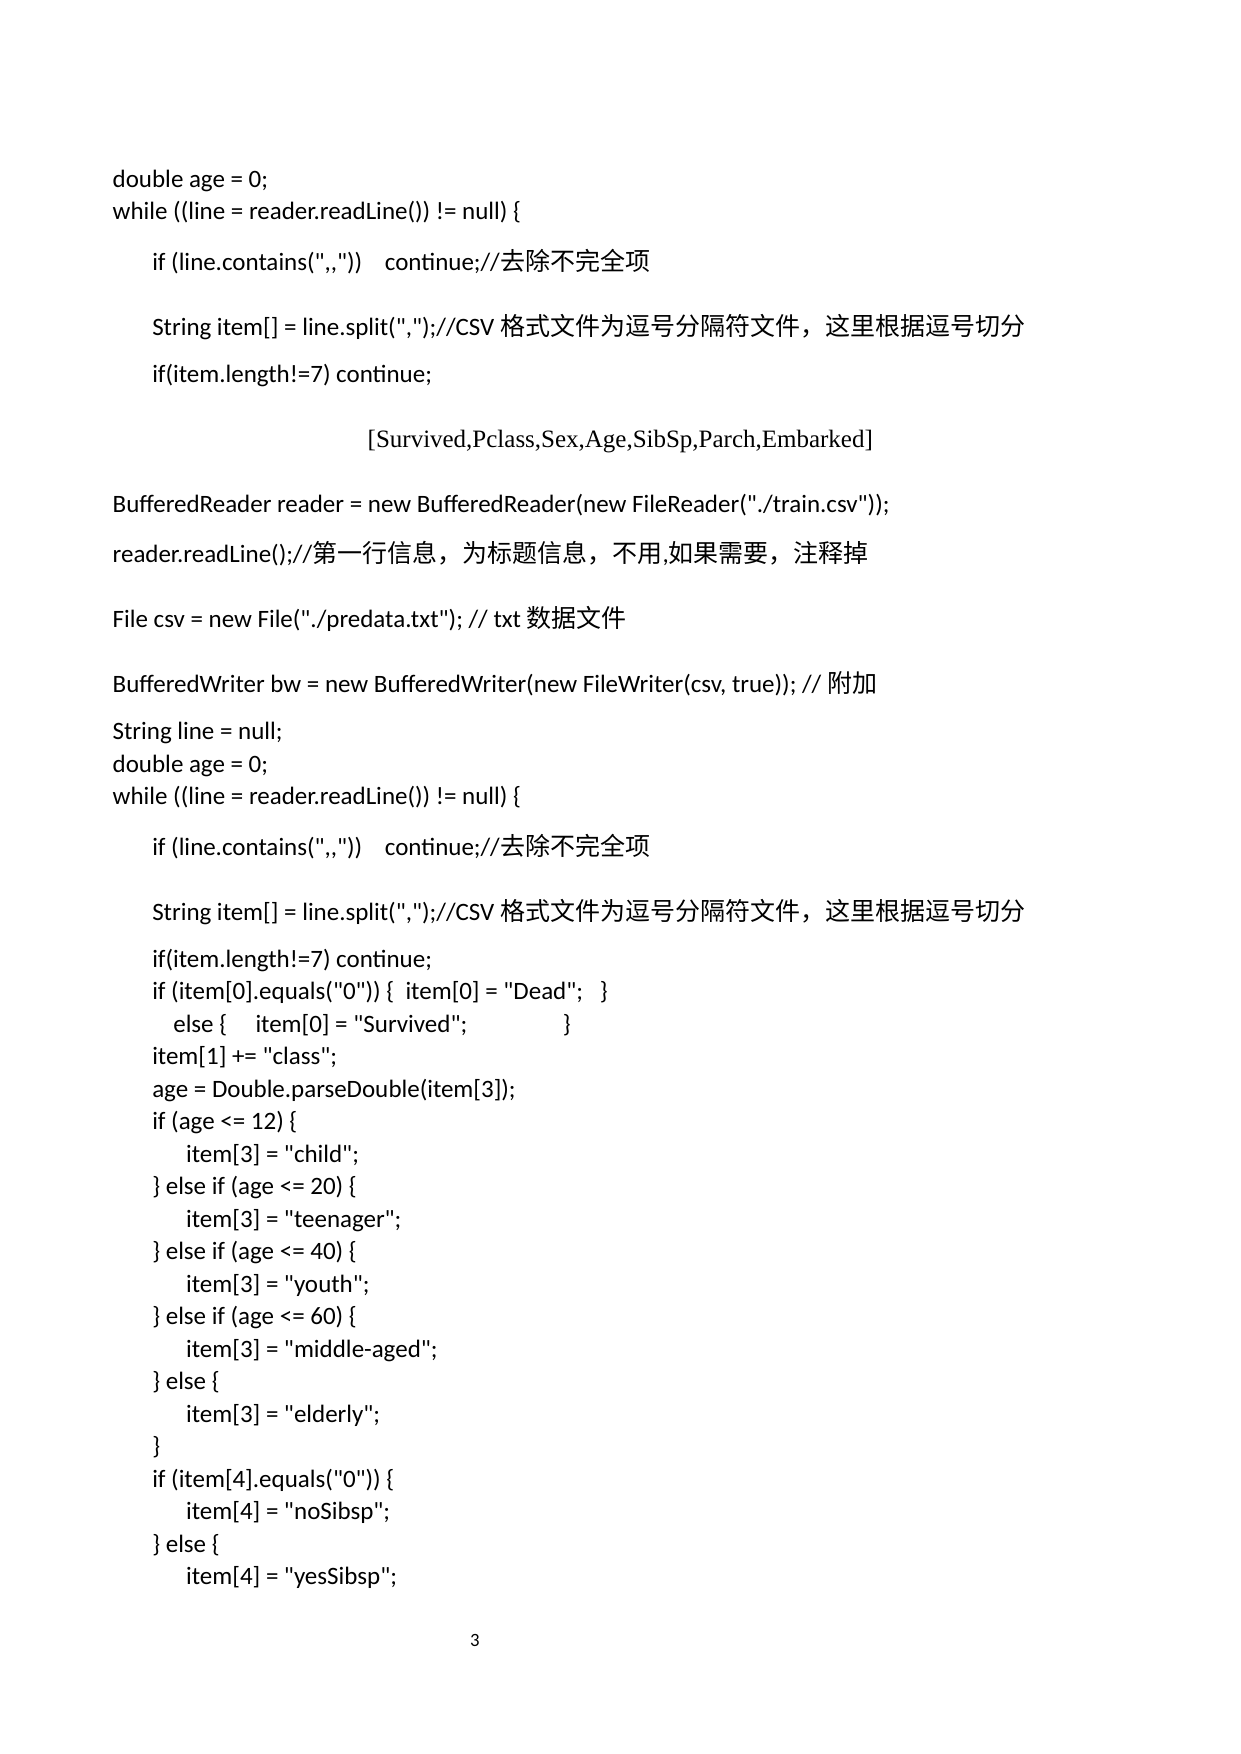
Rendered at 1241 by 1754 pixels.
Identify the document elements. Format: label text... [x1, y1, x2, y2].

text if (age <= 12) { [112, 1104, 1128, 1137]
text double age = 0; [112, 162, 1128, 194]
text item[4] = "yesSibsp"; [112, 1559, 1128, 1592]
text } else { [112, 1527, 1128, 1559]
text if(item.length!=7) continue; [112, 357, 1128, 389]
text String item[] = line.split(",");//CSV格式文件为逗号分隔符文件，这里根据逗号切分 [112, 877, 1128, 942]
text if (line.contains(",,")) continue;//去除不完全项 [112, 227, 1128, 292]
text } else if (age <= 40) { [112, 1234, 1128, 1267]
text item[3] = "middle-aged"; [112, 1332, 1128, 1364]
text else { item[0] = "Survived"; } [112, 1007, 1128, 1039]
text String line = null; [112, 714, 1128, 747]
text item[4] = "noSibsp"; [112, 1494, 1128, 1527]
text BufferedWriter bw = new BufferedWriter(new FileWriter(csv, true)); // 附加 [112, 649, 1128, 714]
text File csv = new File("./predata.txt"); // txt数据文件 [112, 584, 1128, 649]
text if(item.length!=7) continue; [112, 942, 1128, 974]
text } [112, 1429, 1128, 1462]
text } else if (age <= 60) { [112, 1299, 1128, 1332]
text while ((line = reader.readLine()) != null) { [112, 779, 1128, 812]
text [Survived,Pclass,Sex,Age,SibSp,Parch,Embarked] [112, 422, 1128, 454]
text String item[] = line.split(",");//CSV格式文件为逗号分隔符文件，这里根据逗号切分 [112, 292, 1128, 357]
text if (item[4].equals("0")) { [112, 1462, 1128, 1494]
text BufferedReader reader = new BufferedReader(new FileReader("./train.csv")); [112, 487, 1128, 519]
text item[1] += "class"; [112, 1039, 1128, 1072]
text item[3] = "youth"; [112, 1267, 1128, 1299]
text age = Double.parseDouble(item[3]); [112, 1072, 1128, 1104]
text } else { [112, 1364, 1128, 1397]
text reader.readLine();//第一行信息，为标题信息，不用,如果需要，注释掉 [112, 519, 1128, 584]
text item[3] = "child"; [112, 1137, 1128, 1169]
text item[3] = "teenager"; [112, 1202, 1128, 1234]
text if (line.contains(",,")) continue;//去除不完全项 [112, 812, 1128, 877]
text if (item[0].equals("0")) { item[0] = "Dead"; } [112, 974, 1128, 1007]
text item[3] = "elderly"; [112, 1397, 1128, 1429]
text while ((line = reader.readLine()) != null) { [112, 194, 1128, 227]
text } else if (age <= 20) { [112, 1169, 1128, 1202]
text double age = 0; [112, 747, 1128, 779]
